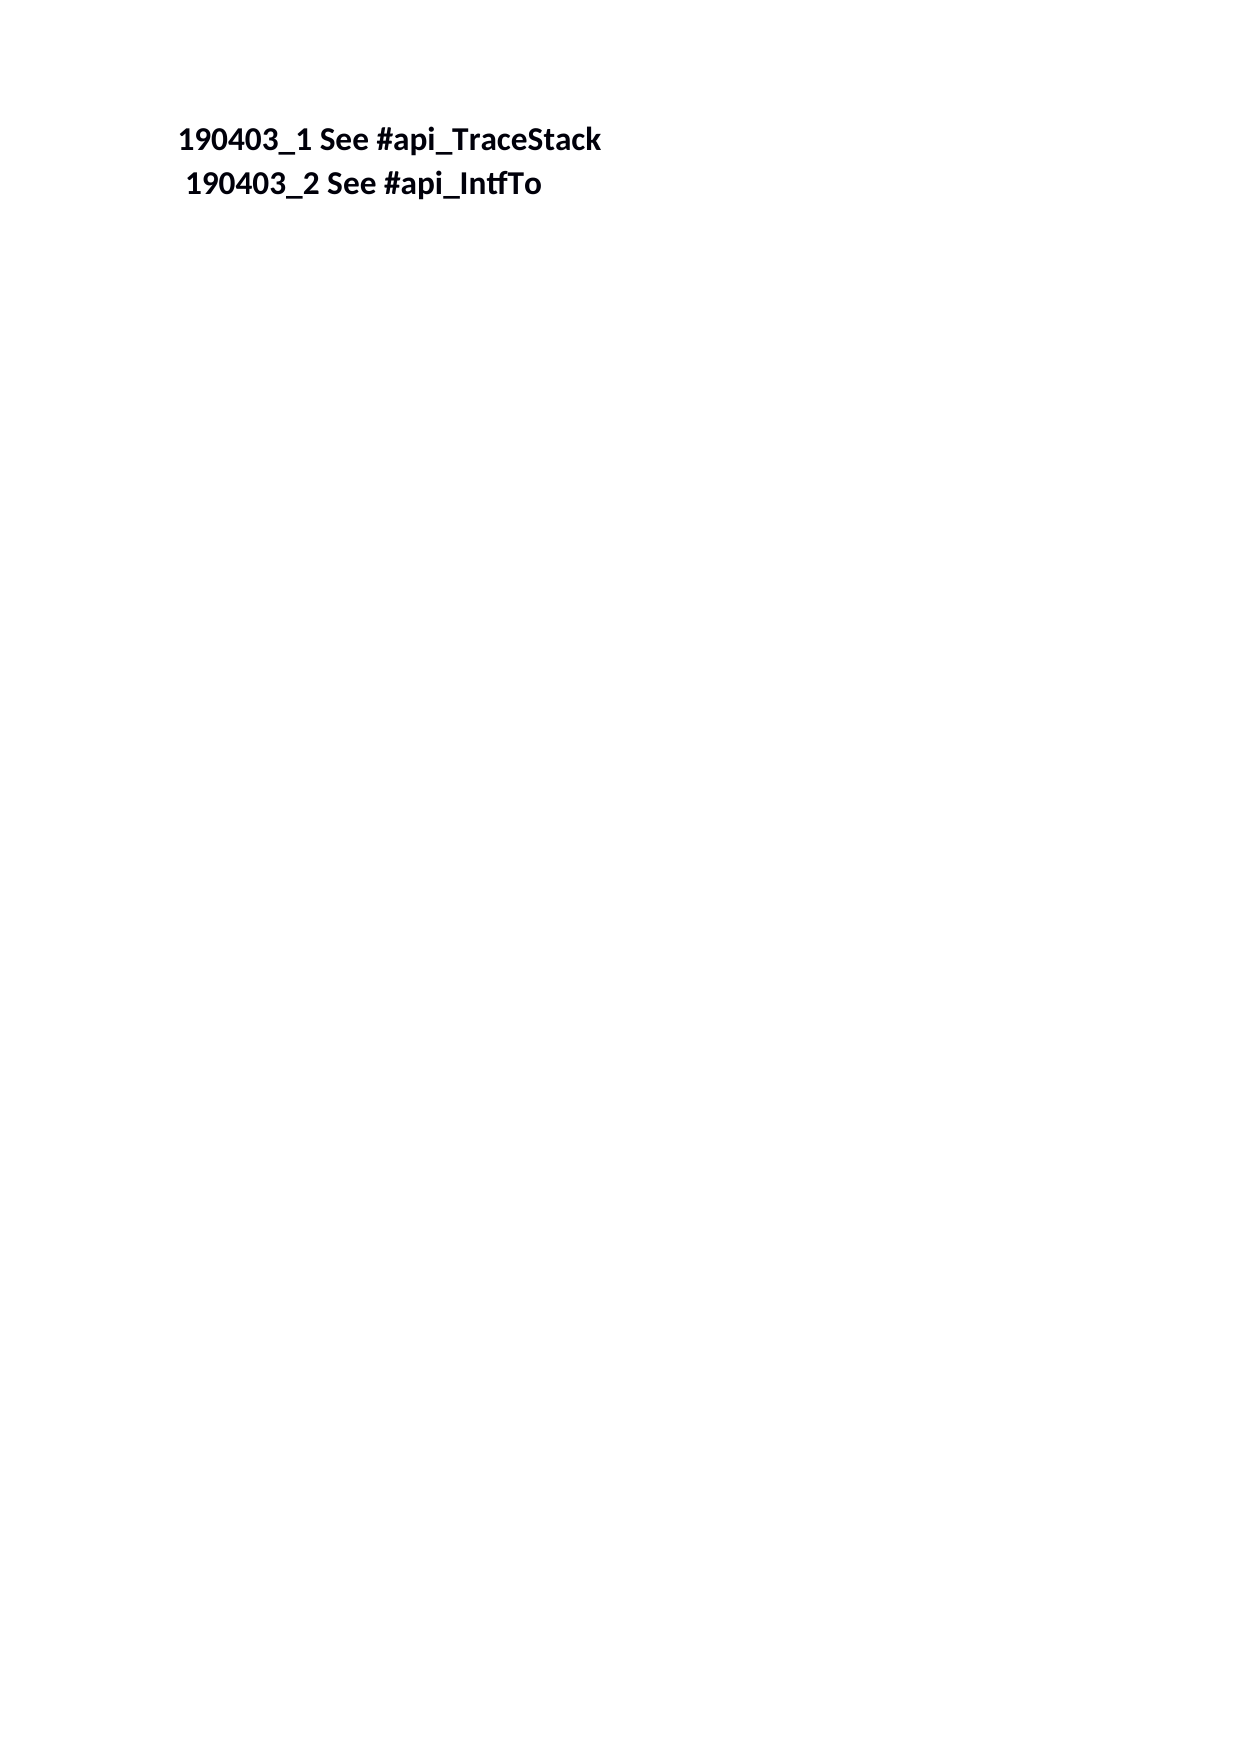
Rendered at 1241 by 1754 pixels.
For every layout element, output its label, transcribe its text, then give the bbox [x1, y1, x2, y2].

text 190403_1 See #api_TraceStack 190403_2 See #api_IntfTo [177, 118, 1152, 203]
